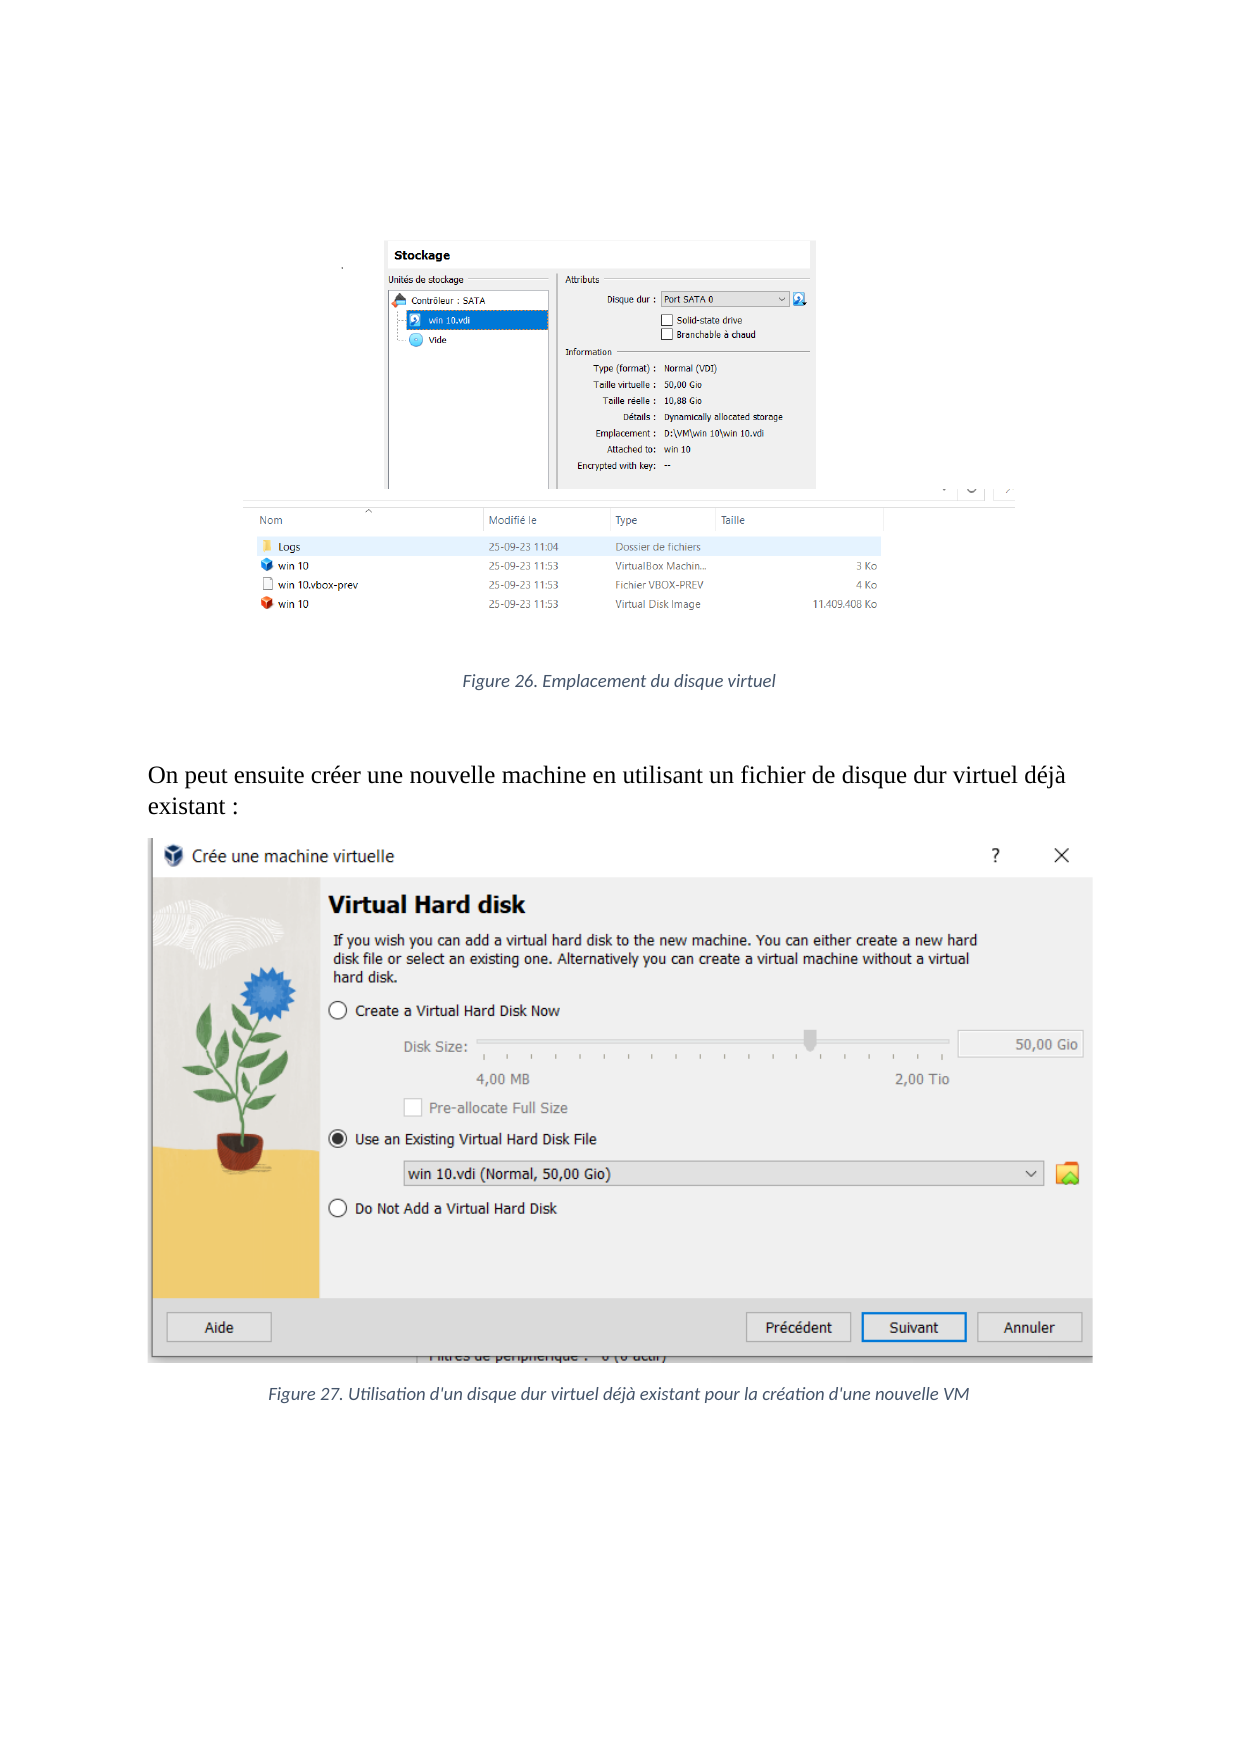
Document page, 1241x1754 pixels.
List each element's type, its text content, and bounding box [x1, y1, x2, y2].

text On peut ensuite créer une nouvelle machine en utilisant un fichier de disque dur virtuel déjà existant : [148, 760, 1093, 819]
picture [147, 838, 1093, 1363]
picture [147, 147, 1093, 651]
